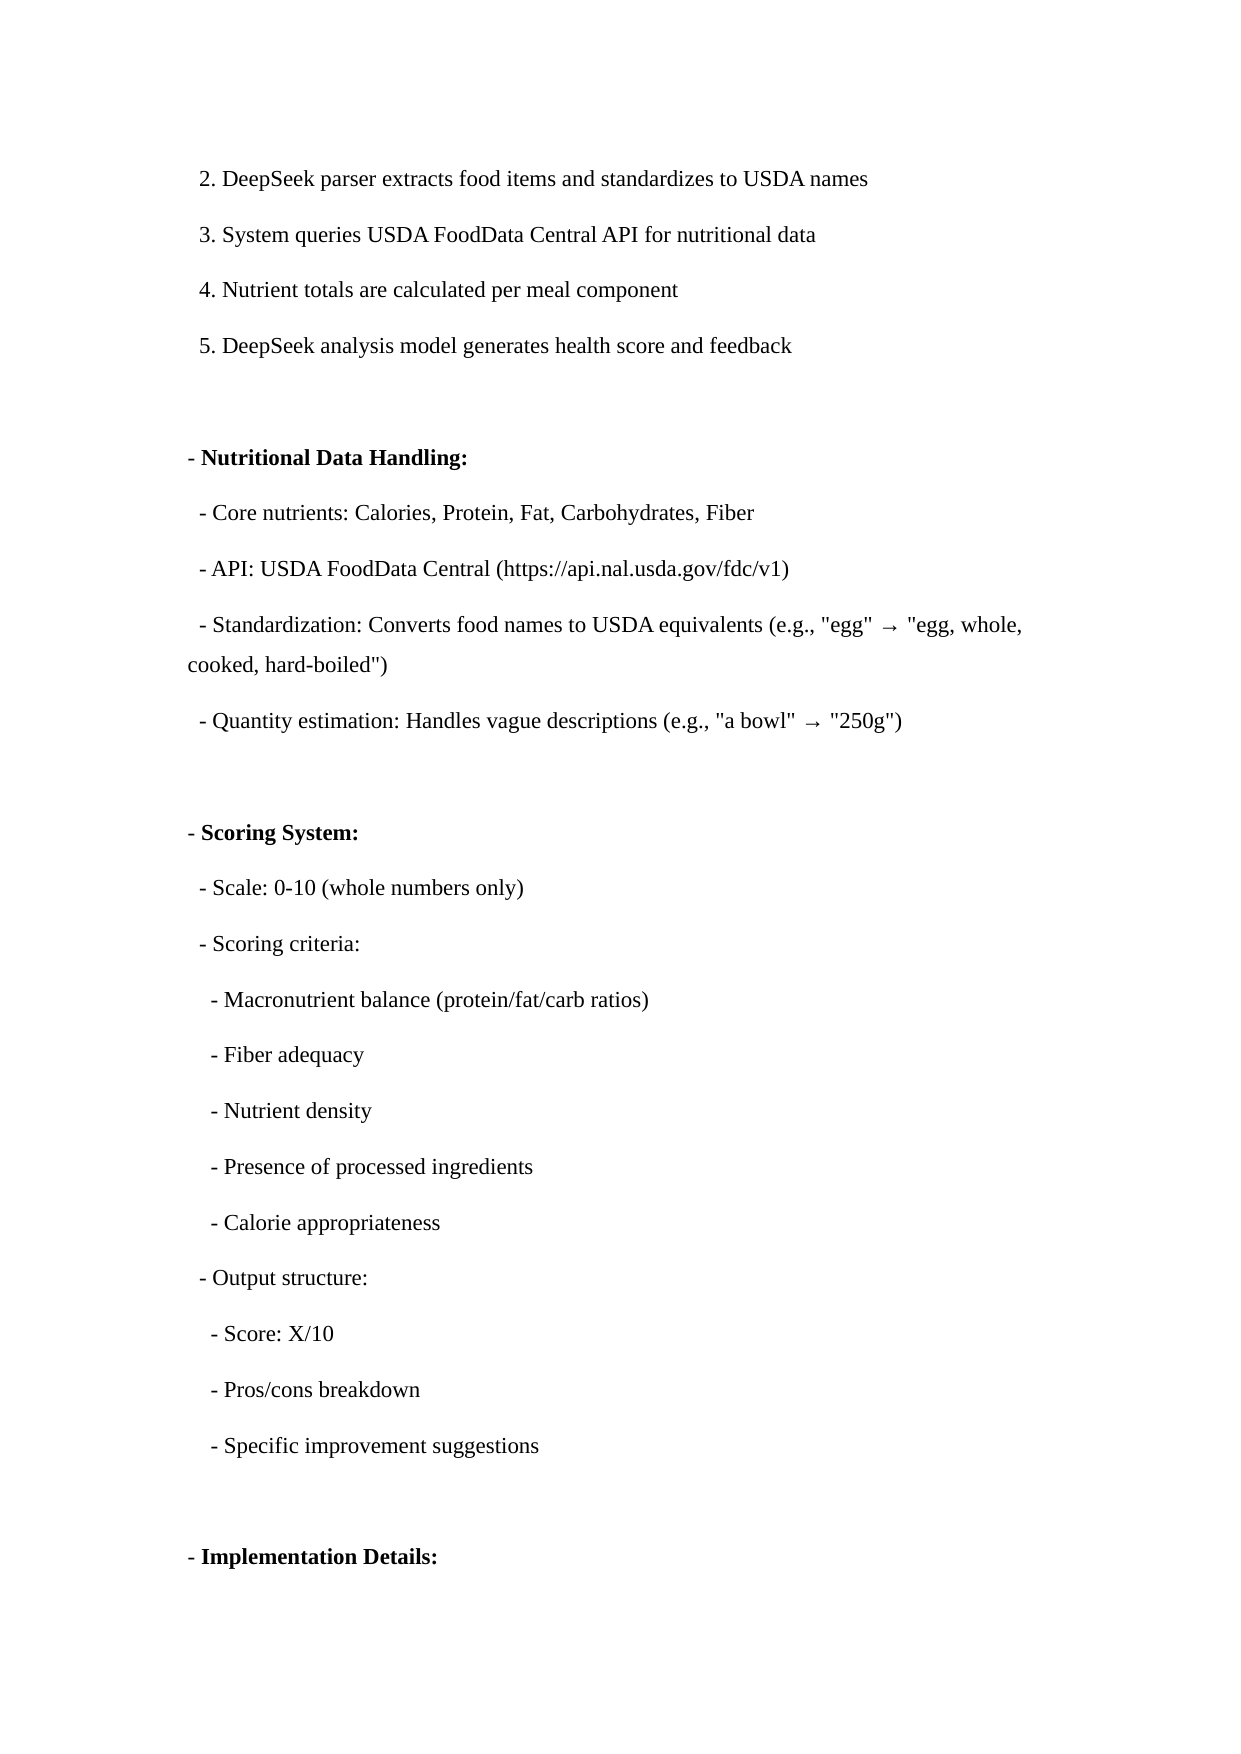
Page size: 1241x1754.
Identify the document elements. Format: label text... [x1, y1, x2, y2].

text - Score: X/10 [187, 1317, 1053, 1350]
text - Specific improvement suggestions [187, 1429, 1053, 1461]
text - Implementation Details: [187, 1540, 1053, 1573]
text - Standardization: Converts food names to USDA equivalents (e.g., "egg" → "egg, whole, cooked, hard-boiled") [187, 608, 1053, 681]
text 5. DeepSeek analysis model generates health score and feedback [187, 329, 1053, 362]
text - Calorie appropriateness [187, 1206, 1053, 1238]
text - Fiber adequacy [187, 1038, 1053, 1071]
text - Scale: 0-10 (whole numbers only) [187, 871, 1053, 904]
text - Core nutrients: Calories, Protein, Fat, Carbohydrates, Fiber [187, 496, 1053, 529]
text - Nutrient density [187, 1094, 1053, 1127]
text - API: USDA FoodData Central (https://api.nal.usda.gov/fdc/v1) [187, 552, 1053, 584]
text - Output structure: [187, 1261, 1053, 1294]
text - Scoring criteria: [187, 927, 1053, 959]
text - Pros/cons breakdown [187, 1373, 1053, 1405]
text 2. DeepSeek parser extracts food items and standardizes to USDA names [187, 162, 1053, 194]
text - Scoring System: [187, 816, 1053, 848]
text - Macronutrient balance (protein/fat/carb ratios) [187, 983, 1053, 1015]
text - Quantity estimation: Handles vague descriptions (e.g., "a bowl" → "250g") [187, 704, 1053, 737]
text 4. Nutrient totals are calculated per meal component [187, 273, 1053, 306]
text - Nutritional Data Handling: [187, 441, 1053, 473]
text - Presence of processed ingredients [187, 1150, 1053, 1182]
text 3. System queries USDA FoodData Central API for nutritional data [187, 218, 1053, 250]
